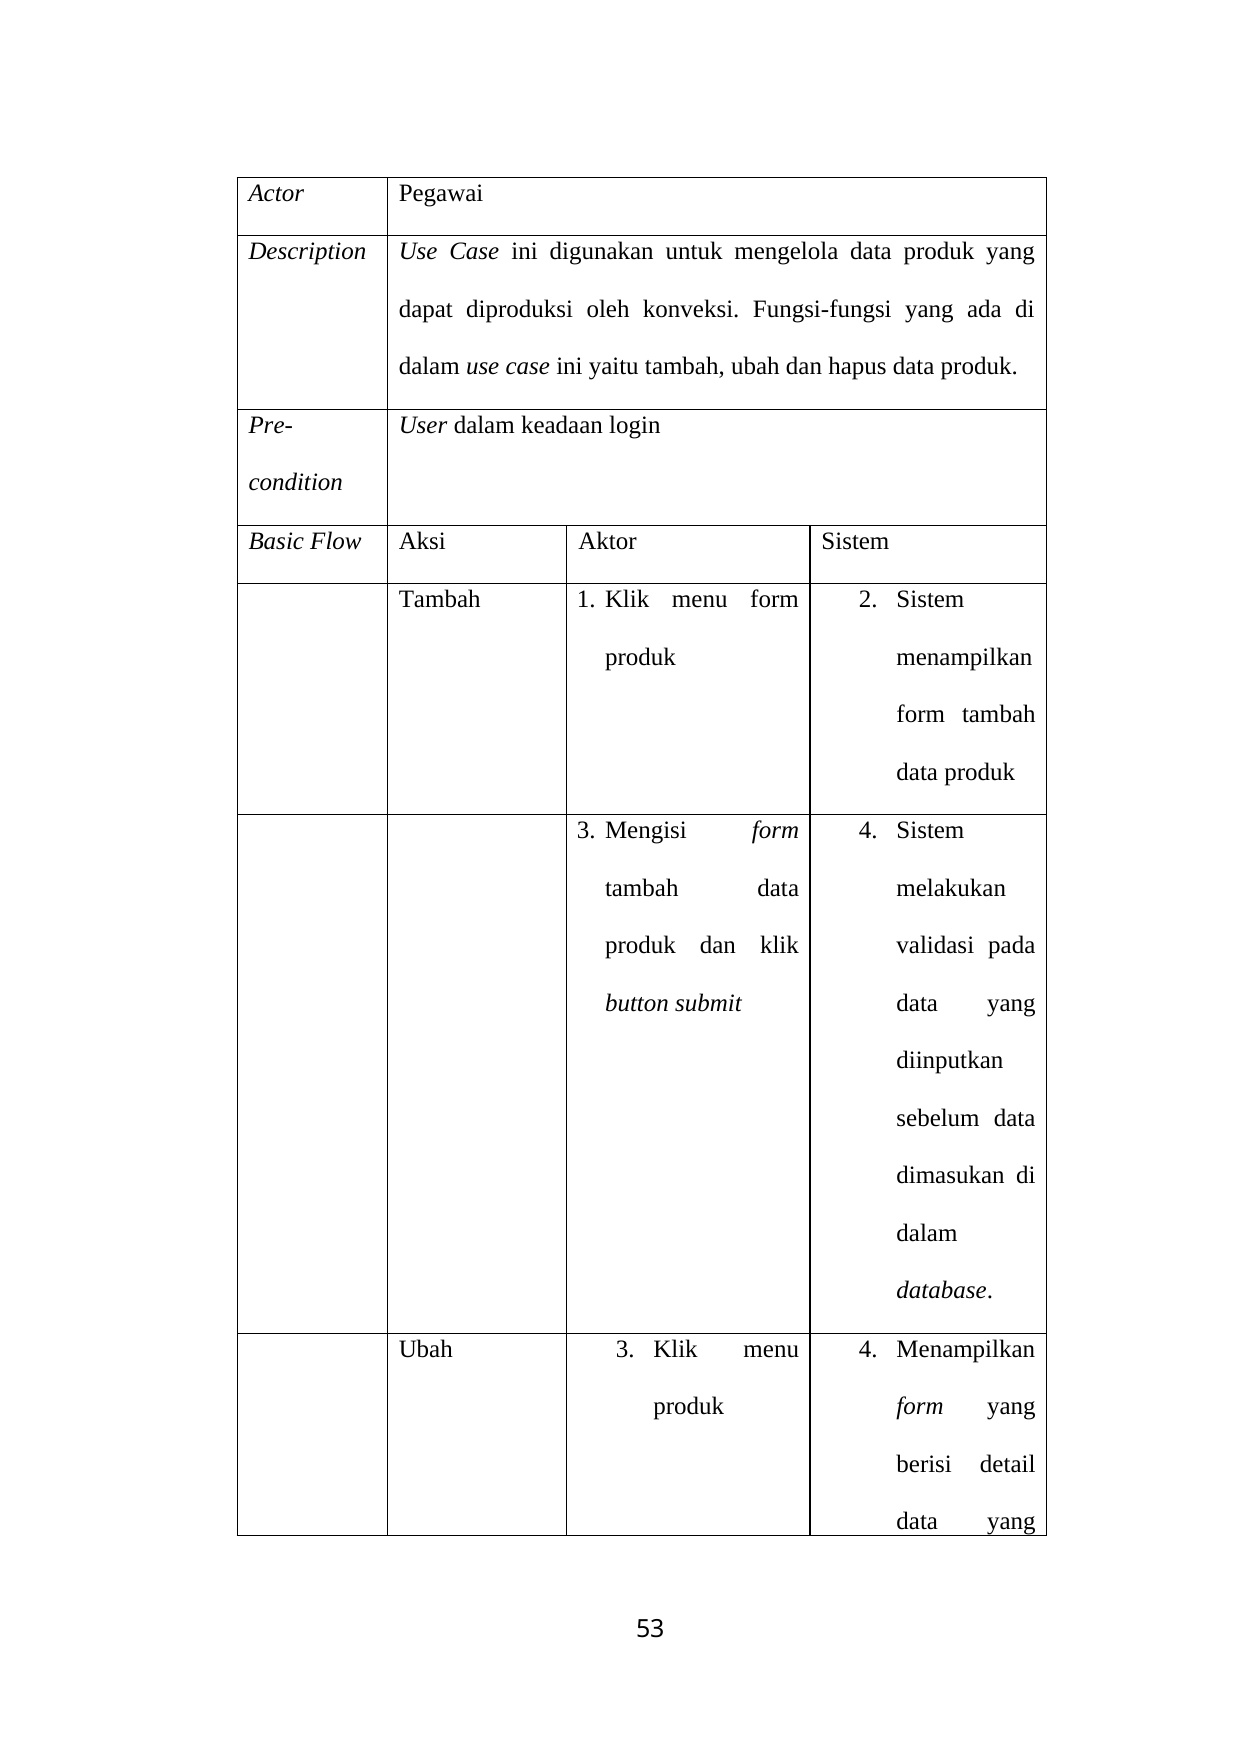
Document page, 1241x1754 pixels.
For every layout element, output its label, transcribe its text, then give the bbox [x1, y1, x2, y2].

table_cell Aktor [567, 526, 809, 583]
table_cell Klik menu produk [567, 1334, 809, 1535]
table_cell Pegawai [388, 178, 1046, 235]
table_cell [238, 584, 387, 814]
table_cell User dalam keadaan login [388, 410, 1046, 525]
table_cell [238, 1334, 387, 1535]
table_cell Klik menu form produk [567, 584, 809, 814]
table_cell [388, 815, 566, 1333]
table_cell Ubah [388, 1334, 566, 1535]
table_cell Use Case ini digunakan untuk mengelola data produk yang dapat diproduksi oleh konveksi. Fungsi-fungsi yang ada di dalam use case ini yaitu tambah, ubah dan hapus data produk. [388, 236, 1046, 409]
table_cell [811, 1334, 1046, 1535]
table_cell Sistem [811, 526, 1046, 583]
table_cell Pre-condition [238, 410, 387, 525]
table_cell Mengisi form tambah data produk dan klik button submit [567, 815, 809, 1333]
table_cell Sistem menampilkan form tambah data produk [811, 584, 1046, 814]
table_cell Basic Flow [238, 526, 387, 583]
table_cell Sistem melakukan validasi pada data yang diinputkan sebelum data dimasukan di dalam database. [811, 815, 1046, 1333]
table_cell Tambah [388, 584, 566, 814]
table_cell Description [238, 236, 387, 409]
table_cell Aksi [388, 526, 566, 583]
table_cell Actor [238, 178, 387, 235]
table_cell [238, 815, 387, 1333]
